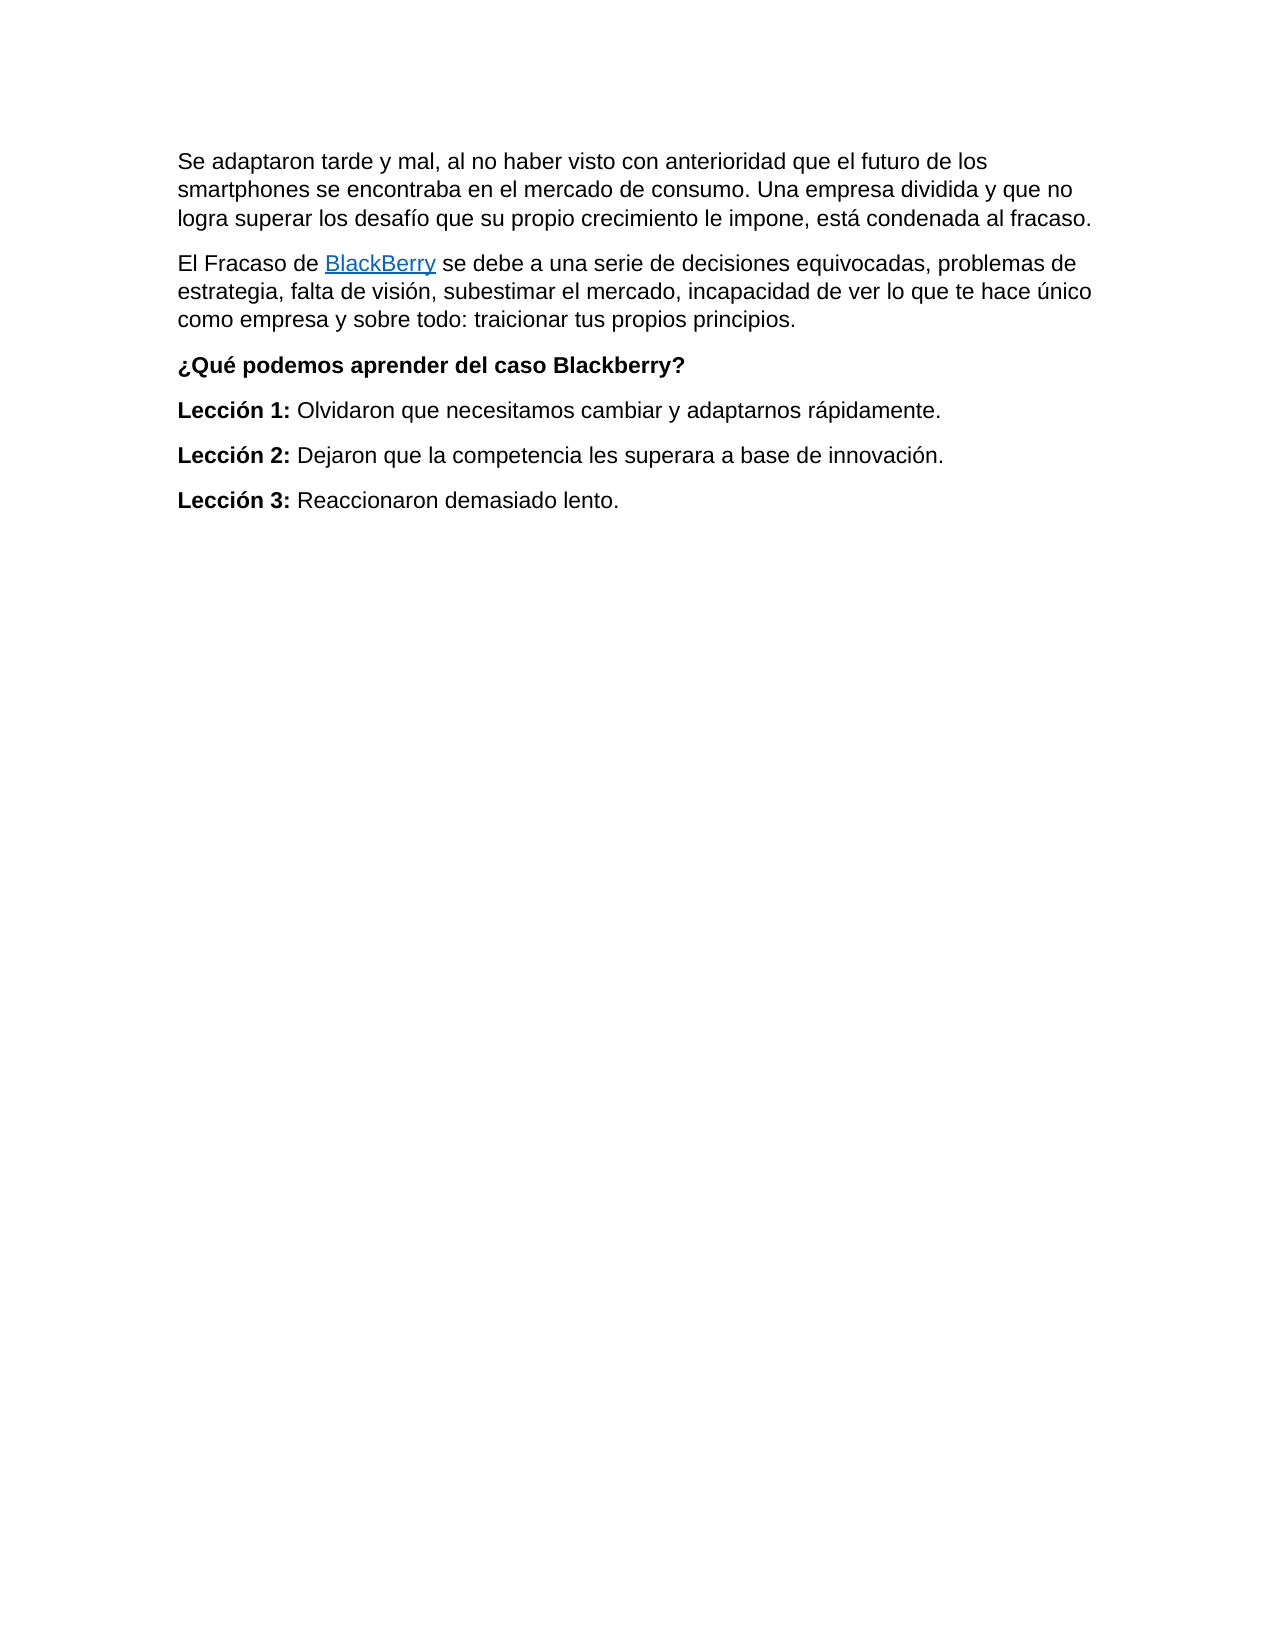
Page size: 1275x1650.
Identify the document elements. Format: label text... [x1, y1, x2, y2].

text El Fracaso de BlackBerry se debe a una serie de decisiones equivocadas, problemas de estrategia, falta de visión, subestimar el mercado, incapacidad de ver lo que te hace único como empresa y sobre todo: traicionar tus propios principios. [177, 249, 1098, 333]
text Lección 2: Dejaron que la competencia les superara a base de innovación. [177, 442, 1098, 468]
text Lección 1: Olvidaron que necesitamos cambiar y adaptarnos rápidamente. [177, 397, 1098, 423]
text Se adaptaron tarde y mal, al no haber visto con anterioridad que el futuro de los smartphones se encontraba en el mercado de consumo. Una empresa dividida y que no logra superar los desafío que su propio crecimiento le impone, está condenada al fracaso. [177, 148, 1098, 231]
text ¿Qué podemos aprender del caso Blackberry? [177, 352, 1098, 378]
text Lección 3: Reaccionaron demasiado lento. [177, 487, 1098, 513]
